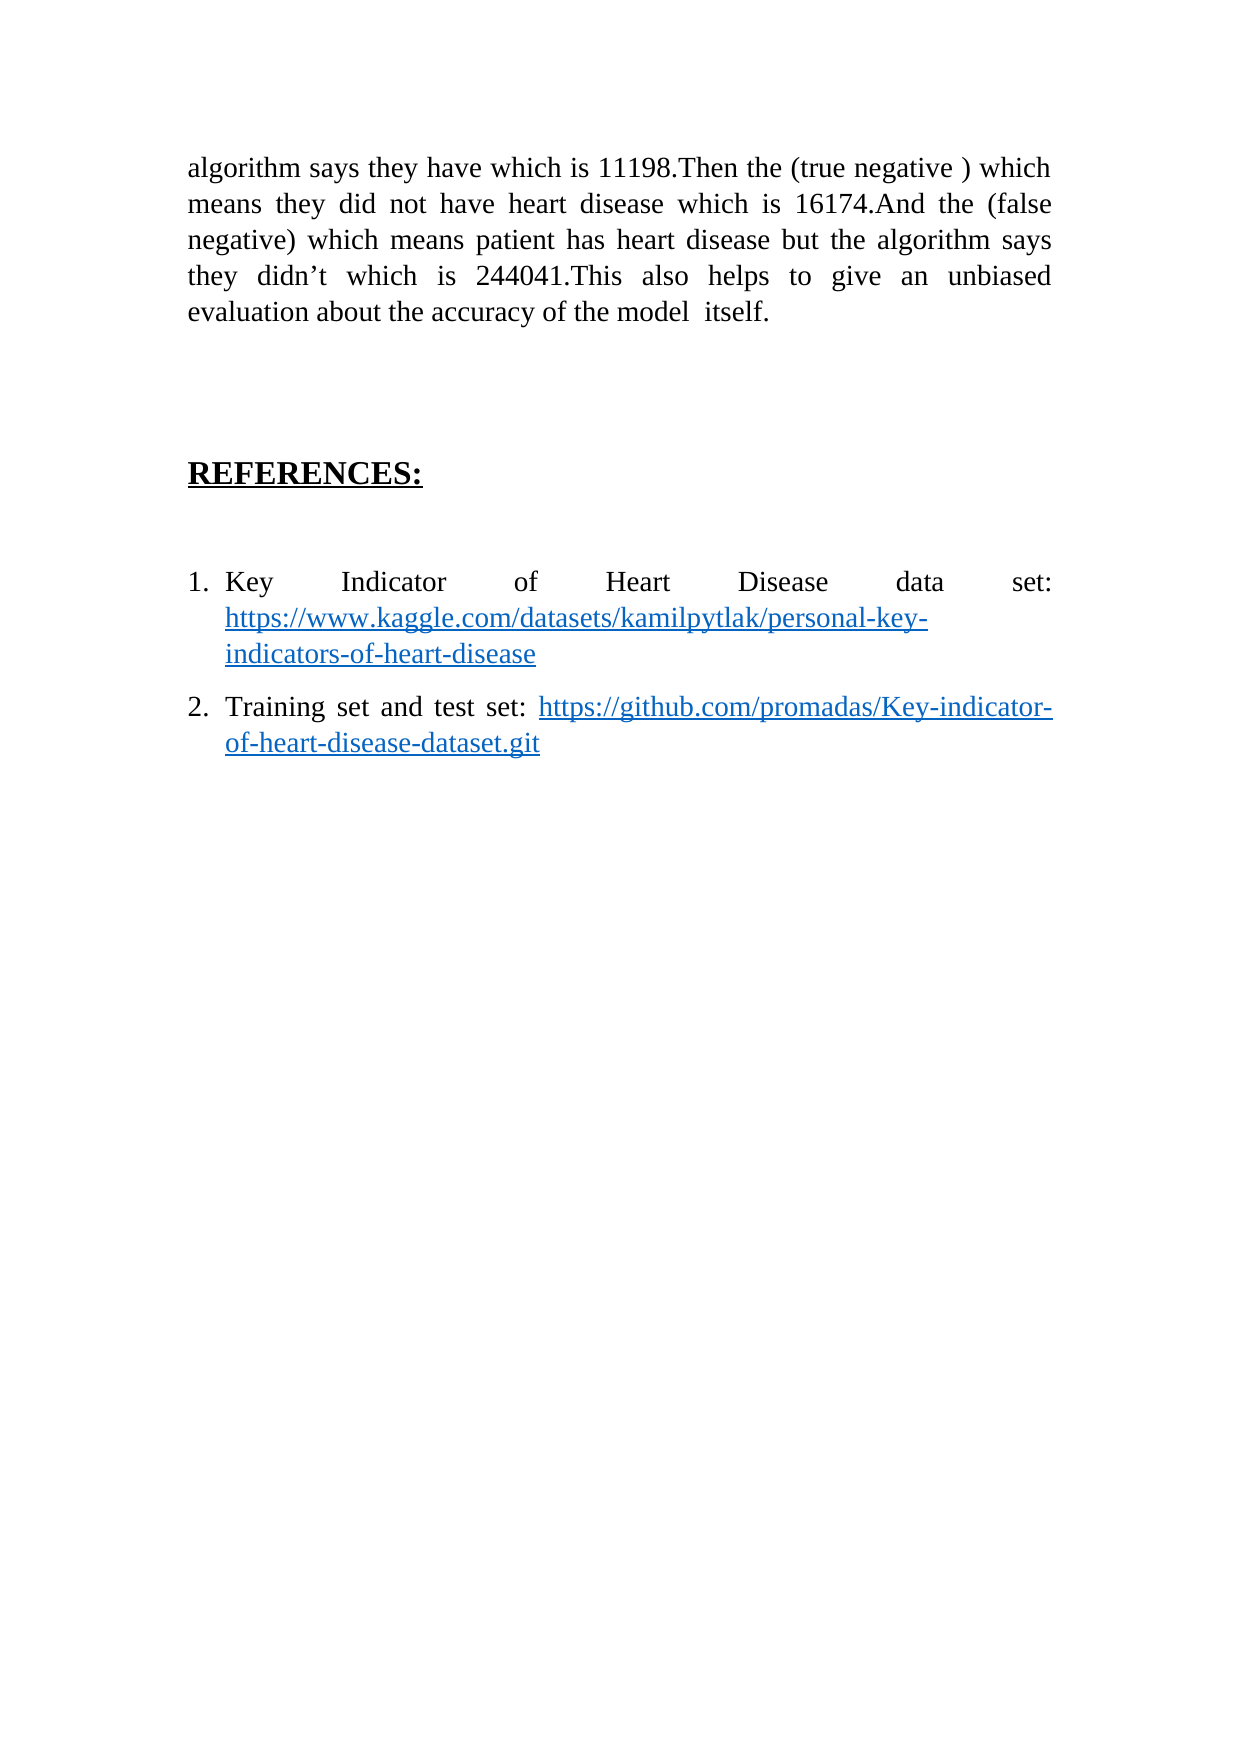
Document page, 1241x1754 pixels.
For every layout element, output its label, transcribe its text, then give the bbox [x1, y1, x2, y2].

list Key Indicator of Heart Disease data set: https://www.kaggle.com/datasets/kamilpytlak/personal-key-indicators-of-heart-disease [187, 564, 1053, 670]
list Training set and test set: https://github.com/promadas/Key-indicator-of-heart-disease-dataset.git [187, 689, 1053, 759]
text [187, 150, 1053, 328]
text REFERENCES: [187, 453, 1053, 491]
